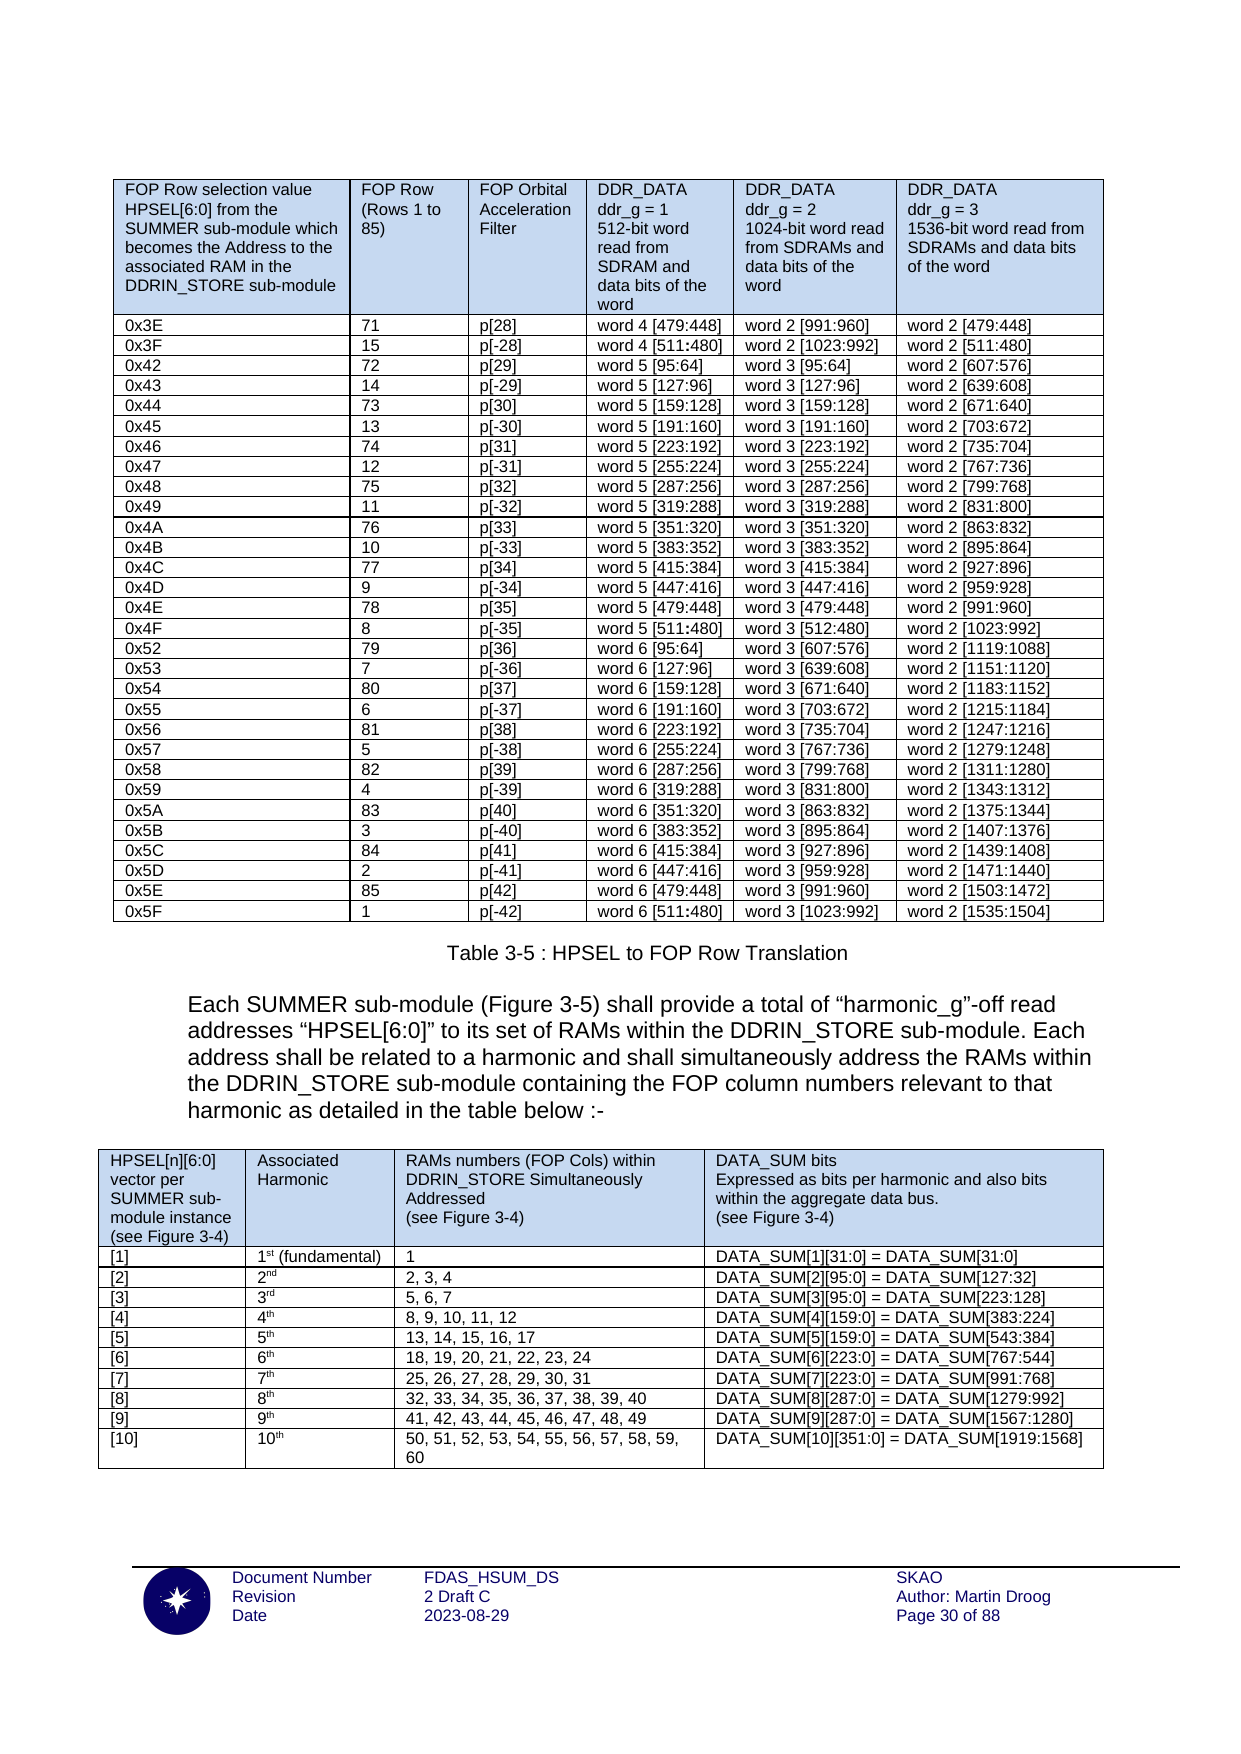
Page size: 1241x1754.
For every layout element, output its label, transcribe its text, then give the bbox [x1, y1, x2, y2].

table_cell 1 [395, 1247, 704, 1266]
table_cell word 5 [223:192] [587, 437, 733, 456]
table_cell p[-32] [469, 497, 586, 516]
table_cell 10 [351, 538, 468, 557]
table_cell DATA_SUM[1][31:0] = DATA_SUM[31:0] [705, 1247, 1103, 1266]
table_cell 0x58 [114, 760, 349, 779]
table_cell word 6 [95:64] [587, 639, 733, 658]
table_cell word 6 [287:256] [587, 760, 733, 779]
table_cell [5] [99, 1328, 245, 1347]
table_cell p[-35] [469, 619, 586, 638]
table_cell p[-36] [469, 659, 586, 678]
text Table 3-5 : HPSEL to FOP Row Translation [187, 941, 1107, 965]
table_cell word 6 [447:416] [587, 861, 733, 880]
table_cell word 3 [767:736] [734, 740, 896, 759]
table_cell 0x4C [114, 558, 349, 577]
table_cell 41, 42, 43, 44, 45, 46, 47, 48, 49 [395, 1409, 704, 1428]
table_cell 7th [246, 1369, 394, 1388]
table_cell 7 [351, 659, 468, 678]
table_cell word 2 [479:448] [897, 315, 1103, 334]
table_header DDR_DATA ddr_g = 2 1024-bit word read from SDRAMs and data bits of the word [734, 180, 896, 314]
table_cell 9 [351, 578, 468, 597]
table_cell word 2 [1247:1216] [897, 720, 1103, 739]
table_cell 2nd [246, 1268, 394, 1287]
table_cell word 6 [351:320] [587, 800, 733, 819]
table_cell word 2 [1375:1344] [897, 800, 1103, 819]
table_cell word 2 [1151:1120] [897, 659, 1103, 678]
table_header DDR_DATA ddr_g = 3 1536-bit word read from SDRAMs and data bits of the word [897, 180, 1103, 314]
table_cell 83 [351, 800, 468, 819]
table_cell 10th [246, 1429, 394, 1467]
table_cell word 3 [95:64] [734, 356, 896, 375]
table_cell word 3 [959:928] [734, 861, 896, 880]
table_cell DATA_SUM[6][223:0] = DATA_SUM[767:544] [705, 1348, 1103, 1367]
table_cell [3] [99, 1288, 245, 1307]
table_cell p[28] [469, 315, 586, 334]
table_cell word 2 [1311:1280] [897, 760, 1103, 779]
table_cell 0x47 [114, 457, 349, 476]
table_cell 0x4B [114, 538, 349, 557]
table_cell 82 [351, 760, 468, 779]
table_cell 80 [351, 679, 468, 698]
table_cell word 3 [927:896] [734, 841, 896, 860]
table_cell word 3 [351:320] [734, 518, 896, 537]
table_cell p[32] [469, 477, 586, 496]
table_cell p[35] [469, 598, 586, 617]
table_cell word 6 [255:224] [587, 740, 733, 759]
table_cell p[37] [469, 679, 586, 698]
table_cell p[-34] [469, 578, 586, 597]
table_cell DATA_SUM[7][223:0] = DATA_SUM[991:768] [705, 1369, 1103, 1388]
table_cell 72 [351, 356, 468, 375]
table_cell word 2 [671:640] [897, 396, 1103, 415]
table_cell word 5 [191:160] [587, 416, 733, 436]
table_header RAMs numbers (FOP Cols) within DDRIN_STORE Simultaneously Addressed (see Figure 3-2) [395, 1150, 704, 1246]
table_header DATA_SUM bits Expressed as bits per harmonic and also bits within the aggregate data bus. (see Figure 3-2) [705, 1150, 1103, 1246]
table_cell 1st (fundamental) [246, 1247, 394, 1266]
table_cell word 5 [383:352] [587, 538, 733, 557]
table_cell word 5 [415:384] [587, 558, 733, 577]
table_cell 81 [351, 720, 468, 739]
table_cell p[-30] [469, 416, 586, 436]
table_cell 0x4E [114, 598, 349, 617]
table_cell [8] [99, 1389, 245, 1408]
table_header FOP Row (Rows 1 to 85) [351, 180, 468, 314]
table_cell [2] [99, 1268, 245, 1287]
table_cell word 2 [1343:1312] [897, 780, 1103, 799]
table_cell p[36] [469, 639, 586, 658]
table_cell word 3 [863:832] [734, 800, 896, 819]
table_cell word 3 [127:96] [734, 376, 896, 395]
table_cell 50, 51, 52, 53, 54, 55, 56, 57, 58, 59, 60 [395, 1429, 704, 1467]
table_cell DATA_SUM[9][287:0] = DATA_SUM[1567:1280] [705, 1409, 1103, 1428]
table_cell 0x42 [114, 356, 349, 375]
table_cell p[-31] [469, 457, 586, 476]
table_cell word 6 [479:448] [587, 881, 733, 900]
table_cell 0x45 [114, 416, 349, 436]
table_cell word 3 [191:160] [734, 416, 896, 436]
table_cell 0x43 [114, 376, 349, 395]
table_cell word 2 [1407:1376] [897, 821, 1103, 840]
table_cell p[34] [469, 558, 586, 577]
table_cell 0x56 [114, 720, 349, 739]
table_cell [7] [99, 1369, 245, 1388]
table_cell 76 [351, 518, 468, 537]
table_cell DATA_SUM[4][159:0] = DATA_SUM[383:224] [705, 1308, 1103, 1327]
table_cell word 2 [1215:1184] [897, 699, 1103, 718]
table_cell word 5 [255:224] [587, 457, 733, 476]
table_cell 15 [351, 336, 468, 355]
table_cell word 3 [895:864] [734, 821, 896, 840]
table_cell 78 [351, 598, 468, 617]
table_cell 0x5E [114, 881, 349, 900]
table_header DDR_DATA ddr_g = 1 512-bit word read from SDRAM and data bits of the word [587, 180, 733, 314]
table_cell DATA_SUM[10][351:0] = DATA_SUM[1919:1568] [705, 1429, 1103, 1467]
table_cell 3 [351, 821, 468, 840]
table_cell 0x3F [114, 336, 349, 355]
table_cell p[39] [469, 760, 586, 779]
table_cell p[33] [469, 518, 586, 537]
table_cell DATA_SUM[8][287:0] = DATA_SUM[1279:992] [705, 1389, 1103, 1408]
table_cell word 5 [319:288] [587, 497, 733, 516]
table_header FOP Row selection value HPSEL[6:0] from the SUMMER sub-module which becomes the Address to the associated RAM in the DDRIN_STORE sub-module [114, 180, 349, 314]
table_cell word 2 [831:800] [897, 497, 1103, 516]
table_cell word 5 [127:96] [587, 376, 733, 395]
table_cell 8th [246, 1389, 394, 1408]
table_cell word 3 [703:672] [734, 699, 896, 718]
table_cell 75 [351, 477, 468, 496]
table_cell word 3 [831:800] [734, 780, 896, 799]
table_cell p[41] [469, 841, 586, 860]
table_cell word 2 [863:832] [897, 518, 1103, 537]
table_cell 0x4A [114, 518, 349, 537]
table_cell 0x44 [114, 396, 349, 415]
table_cell word 3 [512:480] [734, 619, 896, 638]
table_cell word 2 [1023:992] [897, 619, 1103, 638]
table_cell 0x5F [114, 901, 349, 921]
table_cell p[30] [469, 396, 586, 415]
table_cell word 6 [159:128] [587, 679, 733, 698]
table_cell 0x5D [114, 861, 349, 880]
table_header FOP Orbital Acceleration Filter [469, 180, 586, 314]
table_cell word 6 [383:352] [587, 821, 733, 840]
table_cell word 3 [319:288] [734, 497, 896, 516]
table_cell word 5 [159:128] [587, 396, 733, 415]
table_cell 0x53 [114, 659, 349, 678]
table_cell 0x5B [114, 821, 349, 840]
table_cell 11 [351, 497, 468, 516]
table_cell [9] [99, 1409, 245, 1428]
table_cell p[-38] [469, 740, 586, 759]
table_cell word 2 [607:576] [897, 356, 1103, 375]
table_cell word 2 [1439:1408] [897, 841, 1103, 860]
table_cell p[38] [469, 720, 586, 739]
table_cell 0x54 [114, 679, 349, 698]
table_header HPSEL[n][6:0] vector per SUMMER sub-module instance (see Figure 3-2) [99, 1150, 245, 1246]
table_cell 85 [351, 881, 468, 900]
table_cell word 2 [1183:1152] [897, 679, 1103, 698]
table_cell DATA_SUM[3][95:0] = DATA_SUM[223:128] [705, 1288, 1103, 1307]
table_cell word 4 [479:448] [587, 315, 733, 334]
table_cell word 5 [447:416] [587, 578, 733, 597]
table_cell word 3 [479:448] [734, 598, 896, 617]
table_cell 2, 3, 4 [395, 1268, 704, 1287]
table_cell 32, 33, 34, 35, 36, 37, 38, 39, 40 [395, 1389, 704, 1408]
table_cell word 2 [735:704] [897, 437, 1103, 456]
table_cell 6th [246, 1348, 394, 1367]
table_cell p[29] [469, 356, 586, 375]
table_cell 9th [246, 1409, 394, 1428]
table_cell 2 [351, 861, 468, 880]
table_cell 14 [351, 376, 468, 395]
table_cell 5, 6, 7 [395, 1288, 704, 1307]
table_cell 0x52 [114, 639, 349, 658]
table_cell word 5 [95:64] [587, 356, 733, 375]
table_cell p[-42] [469, 901, 586, 921]
table_cell [4] [99, 1308, 245, 1327]
table_cell 0x48 [114, 477, 349, 496]
table_cell 0x55 [114, 699, 349, 718]
table_cell p[-28] [469, 336, 586, 355]
table_cell 0x57 [114, 740, 349, 759]
table_cell 0x46 [114, 437, 349, 456]
table_cell 79 [351, 639, 468, 658]
table_cell 6 [351, 699, 468, 718]
table_header Associated Harmonic [246, 1150, 394, 1246]
table_cell 13 [351, 416, 468, 436]
table_cell [1] [99, 1247, 245, 1266]
table_cell 1 [351, 901, 468, 921]
table_cell word 3 [639:608] [734, 659, 896, 678]
table_cell p[42] [469, 881, 586, 900]
table_cell word 4 [511:480] [587, 336, 733, 355]
table_cell 84 [351, 841, 468, 860]
table_cell word 5 [351:320] [587, 518, 733, 537]
table_cell p[-33] [469, 538, 586, 557]
table_cell word 2 [703:672] [897, 416, 1103, 436]
picture [143, 1567, 211, 1635]
table_cell word 2 [1023:992] [734, 336, 896, 355]
table_cell 8 [351, 619, 468, 638]
table_cell word 3 [991:960] [734, 881, 896, 900]
table_cell word 3 [159:128] [734, 396, 896, 415]
table_cell word 6 [127:96] [587, 659, 733, 678]
table_cell p[-40] [469, 821, 586, 840]
table_cell p[-29] [469, 376, 586, 395]
table_cell word 3 [255:224] [734, 457, 896, 476]
table_cell 0x49 [114, 497, 349, 516]
table_cell 4th [246, 1308, 394, 1327]
table_cell 0x4D [114, 578, 349, 597]
table_cell 0x59 [114, 780, 349, 799]
table_cell 73 [351, 396, 468, 415]
table_cell 71 [351, 315, 468, 334]
table_cell DATA_SUM[2][95:0] = DATA_SUM[127:32] [705, 1268, 1103, 1287]
table_cell p[-37] [469, 699, 586, 718]
table_cell 0x5C [114, 841, 349, 860]
table_cell word 2 [1471:1440] [897, 861, 1103, 880]
table_cell word 3 [671:640] [734, 679, 896, 698]
table_cell 77 [351, 558, 468, 577]
table_cell word 2 [767:736] [897, 457, 1103, 476]
table_cell word 3 [799:768] [734, 760, 896, 779]
table_cell 18, 19, 20, 21, 22, 23, 24 [395, 1348, 704, 1367]
table_cell p[40] [469, 800, 586, 819]
table_cell 3rd [246, 1288, 394, 1307]
table_cell [6] [99, 1348, 245, 1367]
table_cell 13, 14, 15, 16, 17 [395, 1328, 704, 1347]
table_cell word 2 [991:960] [734, 315, 896, 334]
table_cell word 2 [895:864] [897, 538, 1103, 557]
table_cell word 5 [511:480] [587, 619, 733, 638]
table_cell word 2 [959:928] [897, 578, 1103, 597]
table_cell 4 [351, 780, 468, 799]
table_cell word 6 [319:288] [587, 780, 733, 799]
table_cell word 3 [383:352] [734, 538, 896, 557]
table_cell word 3 [735:704] [734, 720, 896, 739]
table_cell 74 [351, 437, 468, 456]
table_cell [10] [99, 1429, 245, 1467]
table_cell 0x5A [114, 800, 349, 819]
table_cell word 3 [415:384] [734, 558, 896, 577]
table_cell word 3 [607:576] [734, 639, 896, 658]
table_cell word 2 [1119:1088] [897, 639, 1103, 658]
table_cell word 2 [1535:1504] [897, 901, 1103, 921]
table_cell word 2 [1279:1248] [897, 740, 1103, 759]
table_cell word 3 [223:192] [734, 437, 896, 456]
table_cell word 6 [191:160] [587, 699, 733, 718]
table_cell word 5 [479:448] [587, 598, 733, 617]
table_cell word 2 [1503:1472] [897, 881, 1103, 900]
table_cell DATA_SUM[5][159:0] = DATA_SUM[543:384] [705, 1328, 1103, 1347]
table_cell word 2 [991:960] [897, 598, 1103, 617]
table_cell p[-39] [469, 780, 586, 799]
table_cell word 3 [1023:992] [734, 901, 896, 921]
table_cell word 3 [447:416] [734, 578, 896, 597]
table_cell 5 [351, 740, 468, 759]
table_cell 5th [246, 1328, 394, 1347]
table_cell 0x4F [114, 619, 349, 638]
table_cell word 6 [223:192] [587, 720, 733, 739]
table_cell word 5 [287:256] [587, 477, 733, 496]
table_cell word 2 [639:608] [897, 376, 1103, 395]
text Each SUMMER sub-module (Figure 3-3) shall provide a total of “harmonic_g”-off read addresses “HPSEL[6:0]” to its set of RAMs within the DDRIN_STORE sub-module. Each address shall be related to a harmonic and shall simultaneously address the RAMs within the DDRIN_STORE sub-module containing the FOP column numbers relevant to that harmonic as detailed in the table below :- [187, 991, 1107, 1123]
table_cell word 2 [799:768] [897, 477, 1103, 496]
table_cell 0x3E [114, 315, 349, 334]
table_cell p[31] [469, 437, 586, 456]
table_cell 8, 9, 10, 11, 12 [395, 1308, 704, 1327]
table_cell word 2 [927:896] [897, 558, 1103, 577]
table_cell 25, 26, 27, 28, 29, 30, 31 [395, 1369, 704, 1388]
table_cell 12 [351, 457, 468, 476]
table_cell p[-41] [469, 861, 586, 880]
table_cell word 6 [511:480] [587, 901, 733, 921]
table_cell word 6 [415:384] [587, 841, 733, 860]
table_cell word 3 [287:256] [734, 477, 896, 496]
table_cell word 2 [511:480] [897, 336, 1103, 355]
